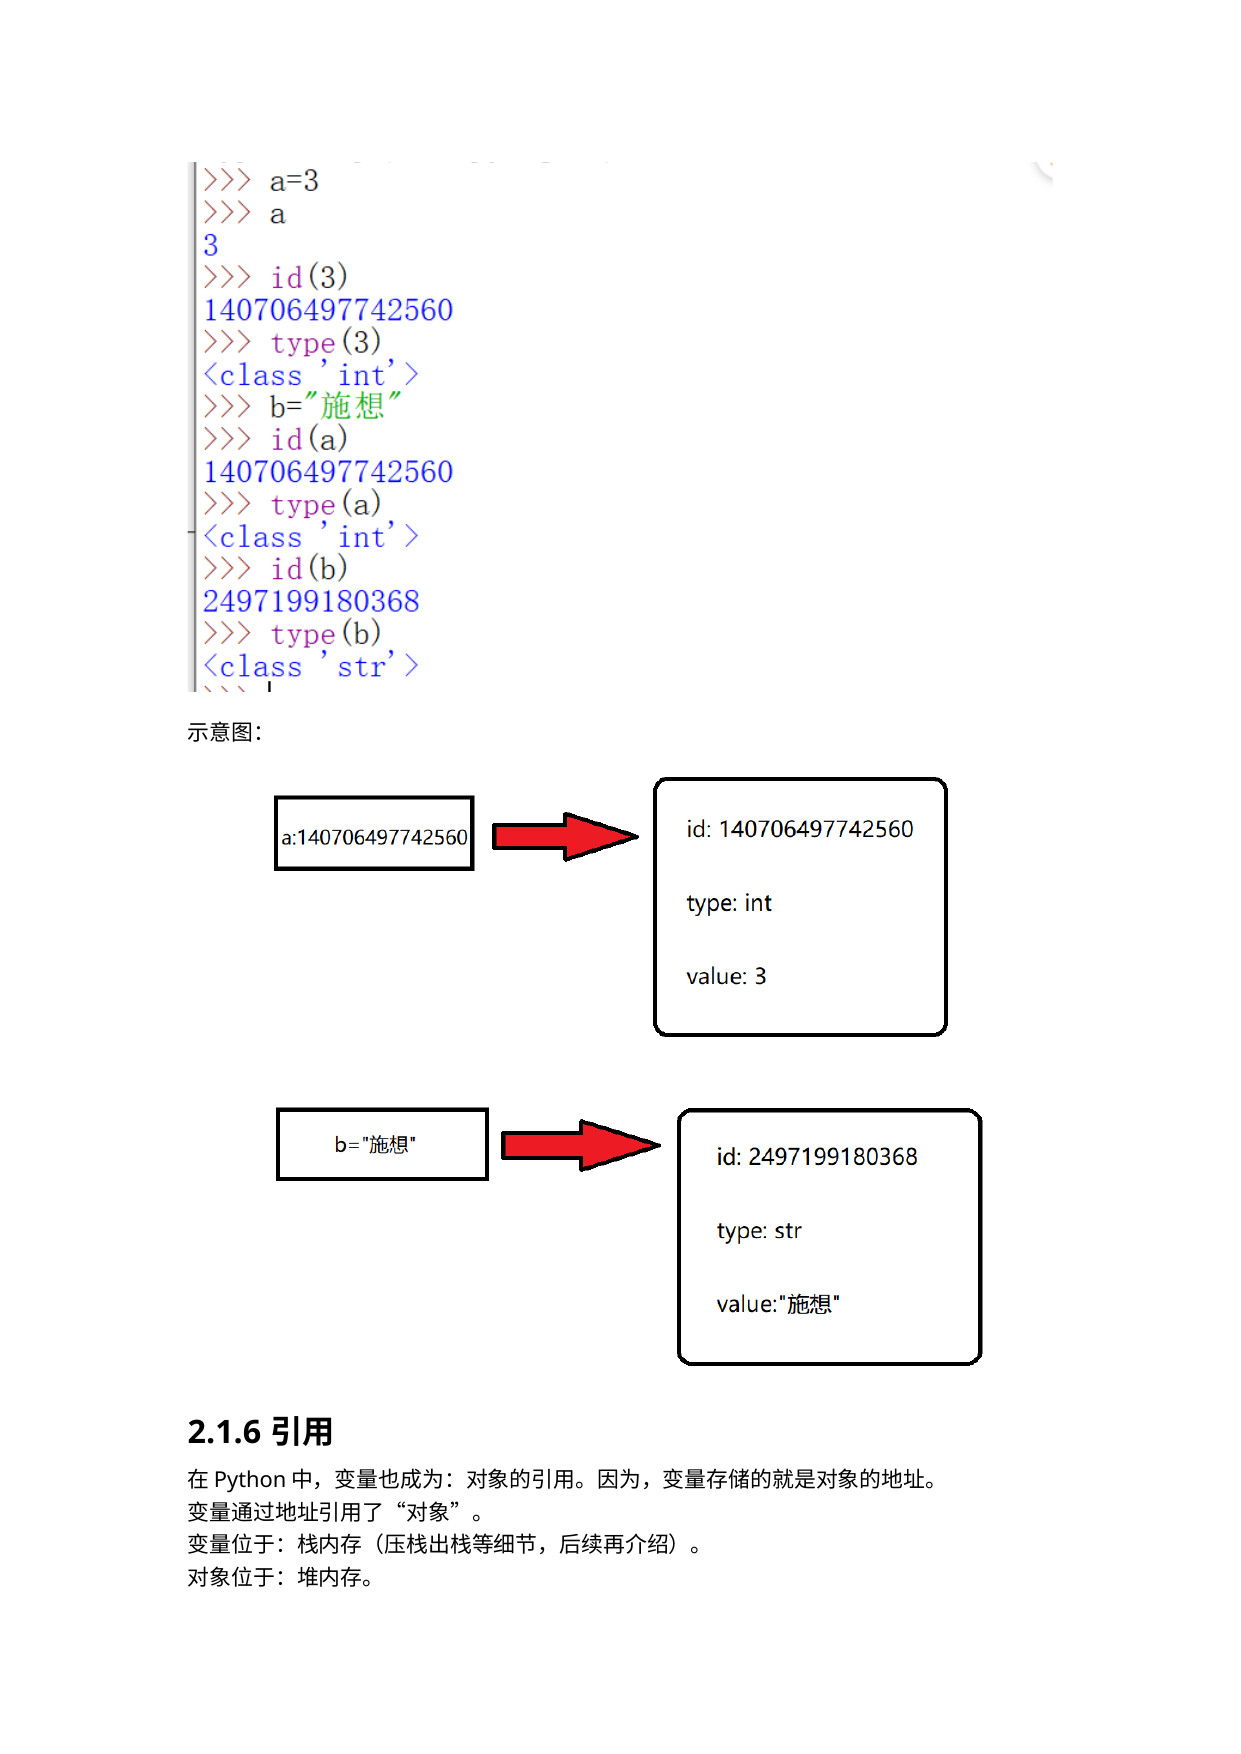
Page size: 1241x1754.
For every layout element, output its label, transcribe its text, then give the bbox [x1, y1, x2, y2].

text 对象位于：堆内存。 [187, 1559, 1053, 1592]
text 变量通过地址引用了“对象”。 [187, 1494, 1053, 1527]
text 2.1.6 引用 [187, 1397, 1053, 1462]
text 变量位于：栈内存（压栈出栈等细节，后续再介绍）。 [187, 1527, 1053, 1559]
text 示意图： [187, 714, 1053, 747]
picture [187, 747, 1053, 1380]
text 在Python中，变量也成为：对象的引用。因为，变量存储的就是对象的地址。 [187, 1462, 1053, 1494]
picture [187, 162, 1053, 692]
